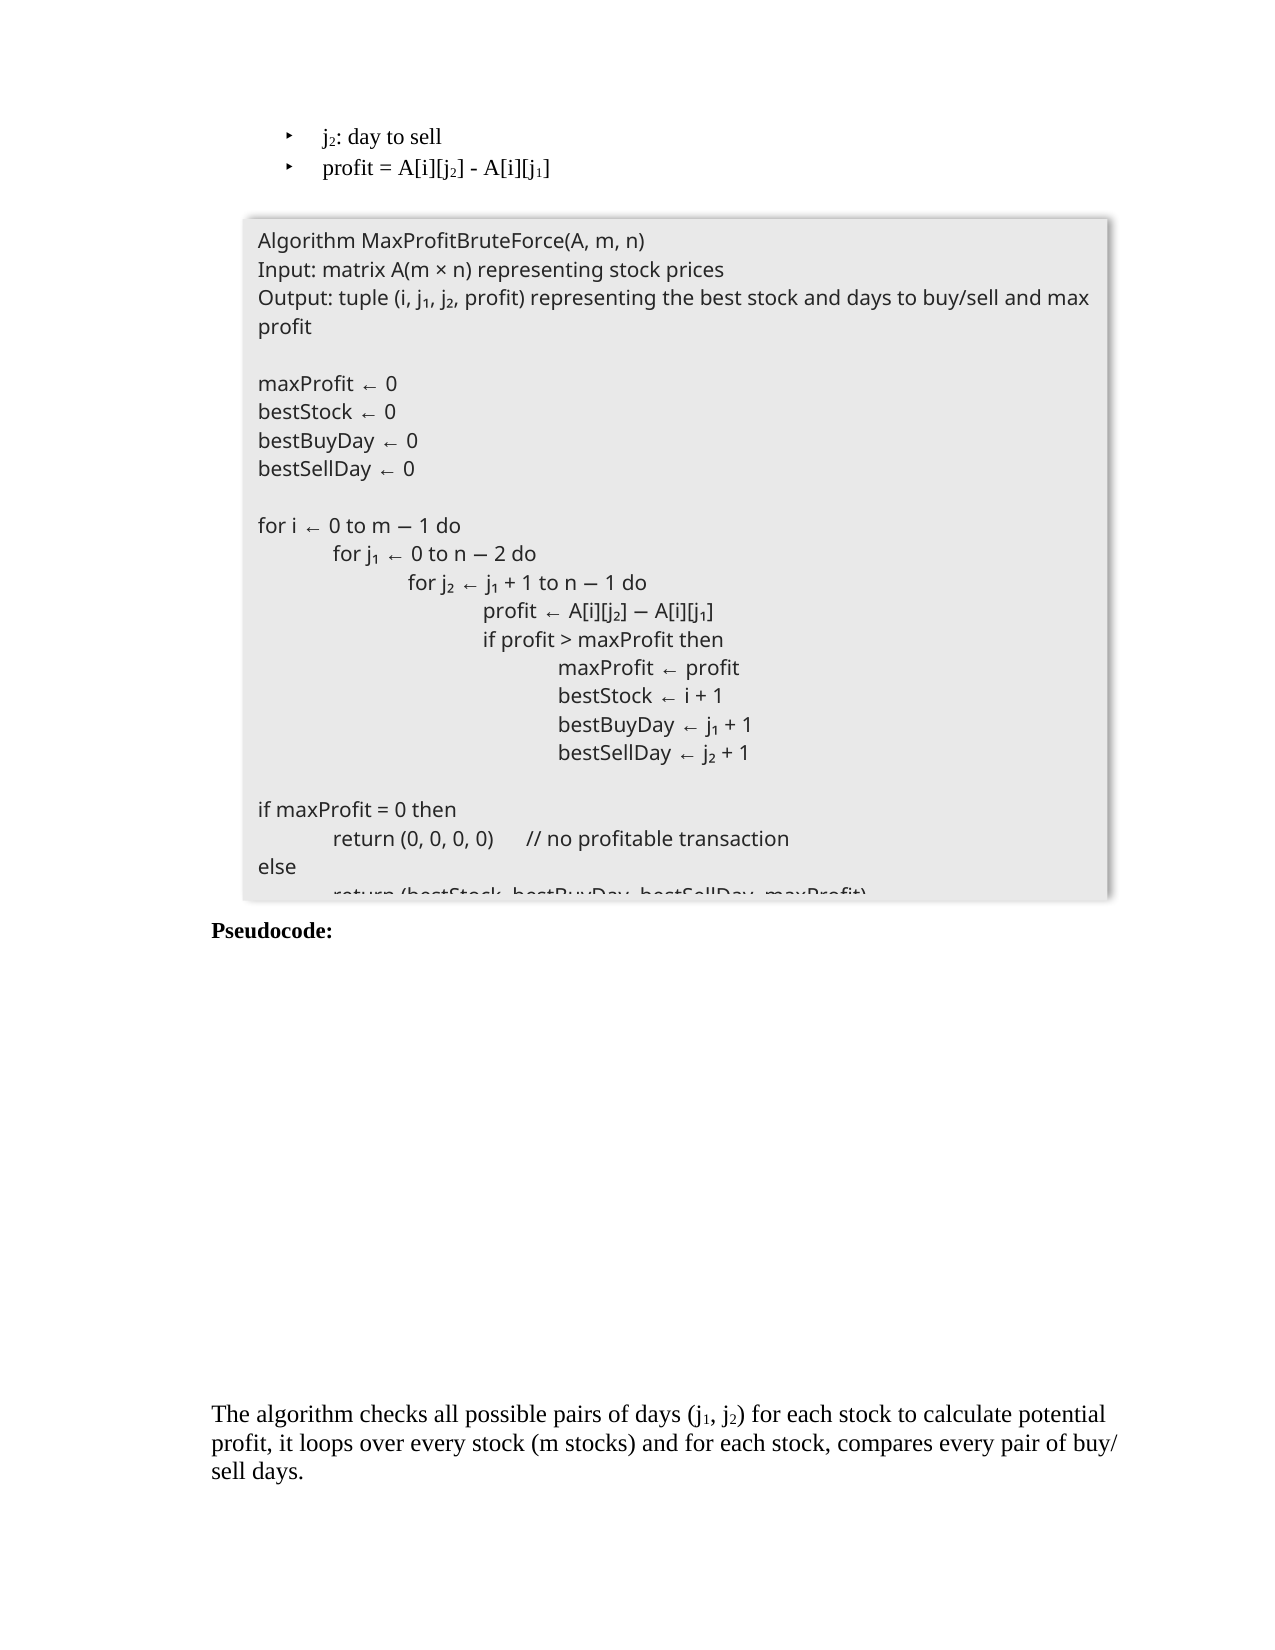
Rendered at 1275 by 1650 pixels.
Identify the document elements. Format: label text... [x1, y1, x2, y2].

list j2: day to sell [285, 120, 1140, 151]
text Pseudocode: [211, 182, 1140, 944]
list profit = A[i][j2] - A[i][j1] [285, 151, 1140, 182]
list The algorithm checks all possible pairs of days (j1, j2) for each stock to calculate potential profit, it loops over every stock (m stocks) and for each stock, compares every pair of buy/ sell days. [211, 1399, 1140, 1485]
